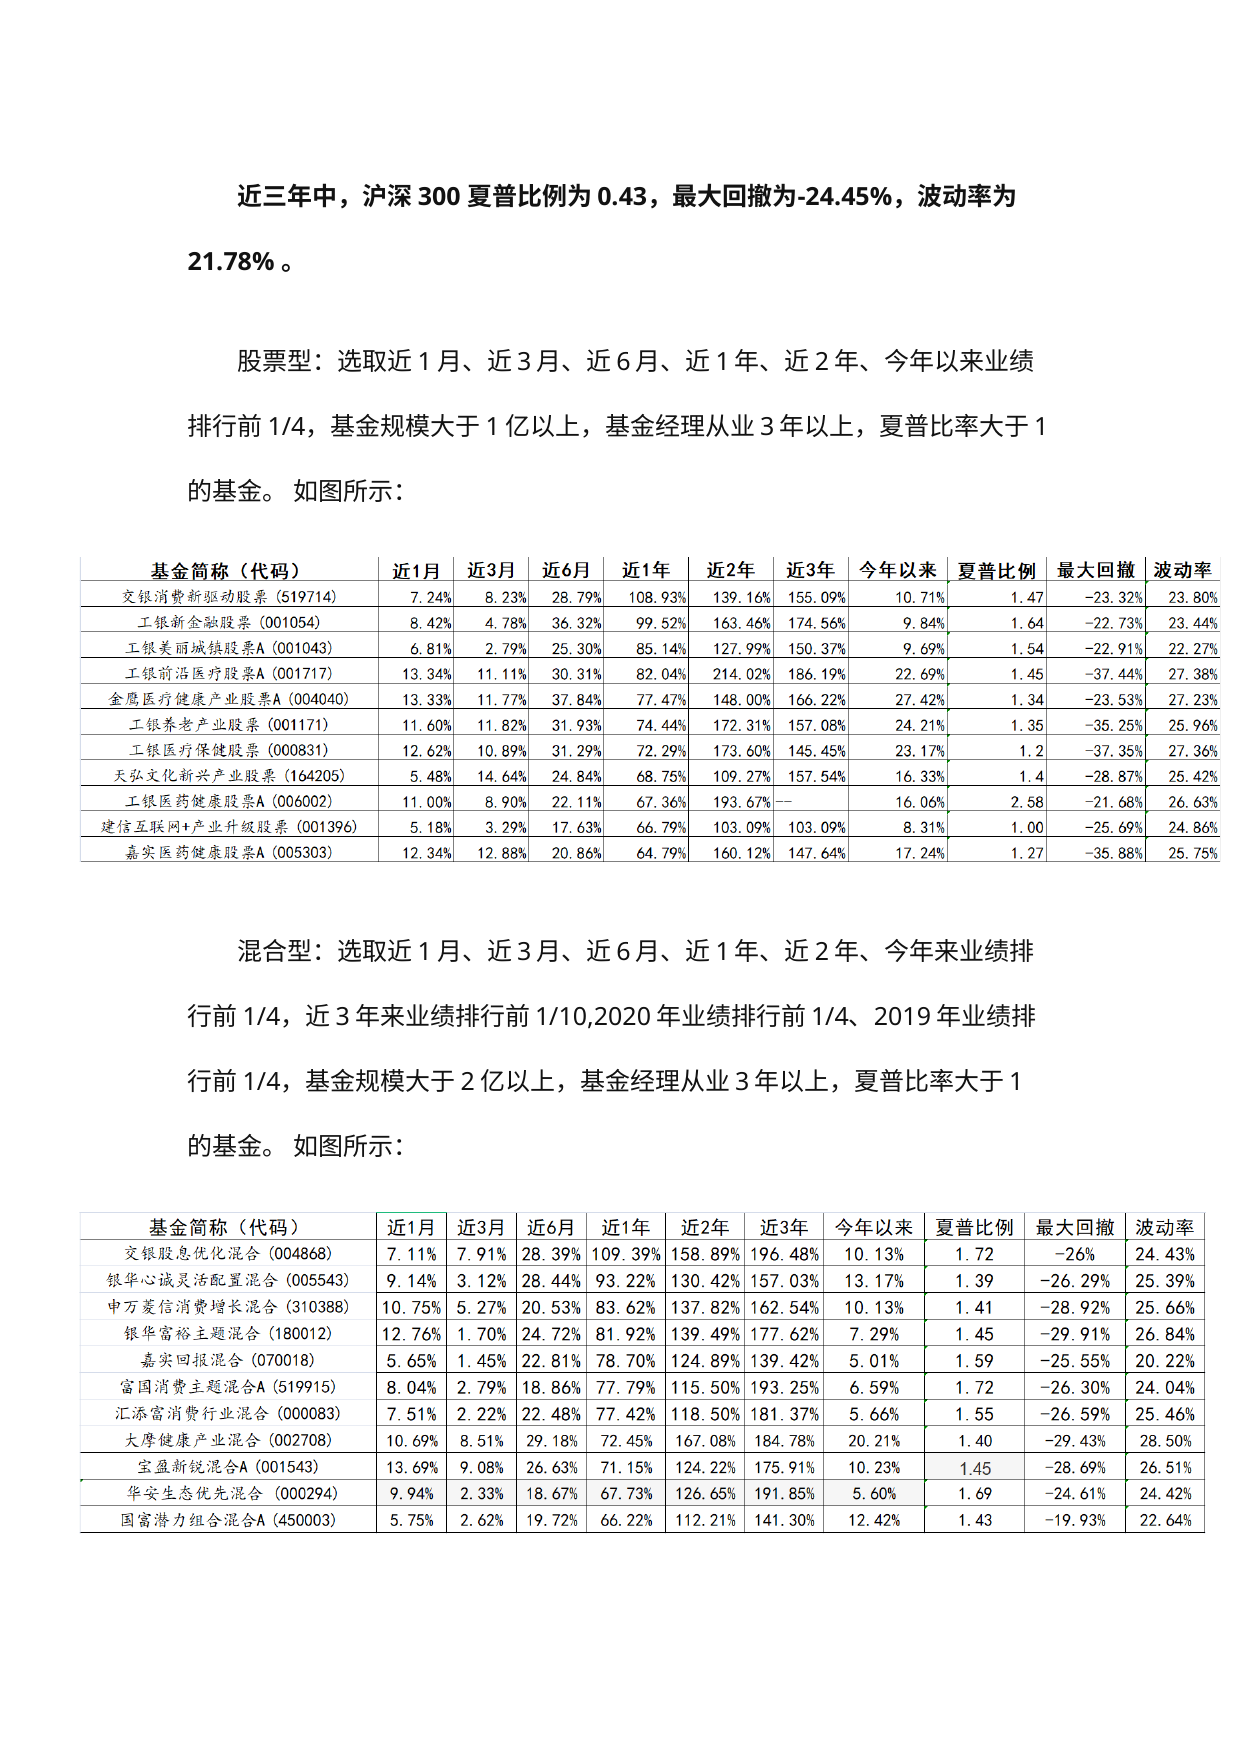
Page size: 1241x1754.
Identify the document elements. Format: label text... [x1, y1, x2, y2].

text 股票型：选取近1月、近3月、近6月、近1年、近2年、今年以来业绩排行前1/4，基金规模大于1亿以上，基金经理从业3年以上，夏普比率大于1的基金。 如图所示： [187, 327, 1053, 522]
picture [79, 1212, 1206, 1534]
picture [79, 557, 1221, 862]
text 近三年中，沪深300 夏普比例为0.43，最大回撤为-24.45%，波动率为21.78% 。 [187, 162, 1053, 292]
text 混合型：选取近1月、近3月、近6月、近1年、近2年、今年来业绩排行前1/4，近3年来业绩排行前1/10,2020年业绩排行前1/4、2019年业绩排行前1/4，基金规模大于2亿以上，基金经理从业3年以上，夏普比率大于1的基金。 如图所示： [187, 917, 1053, 1177]
